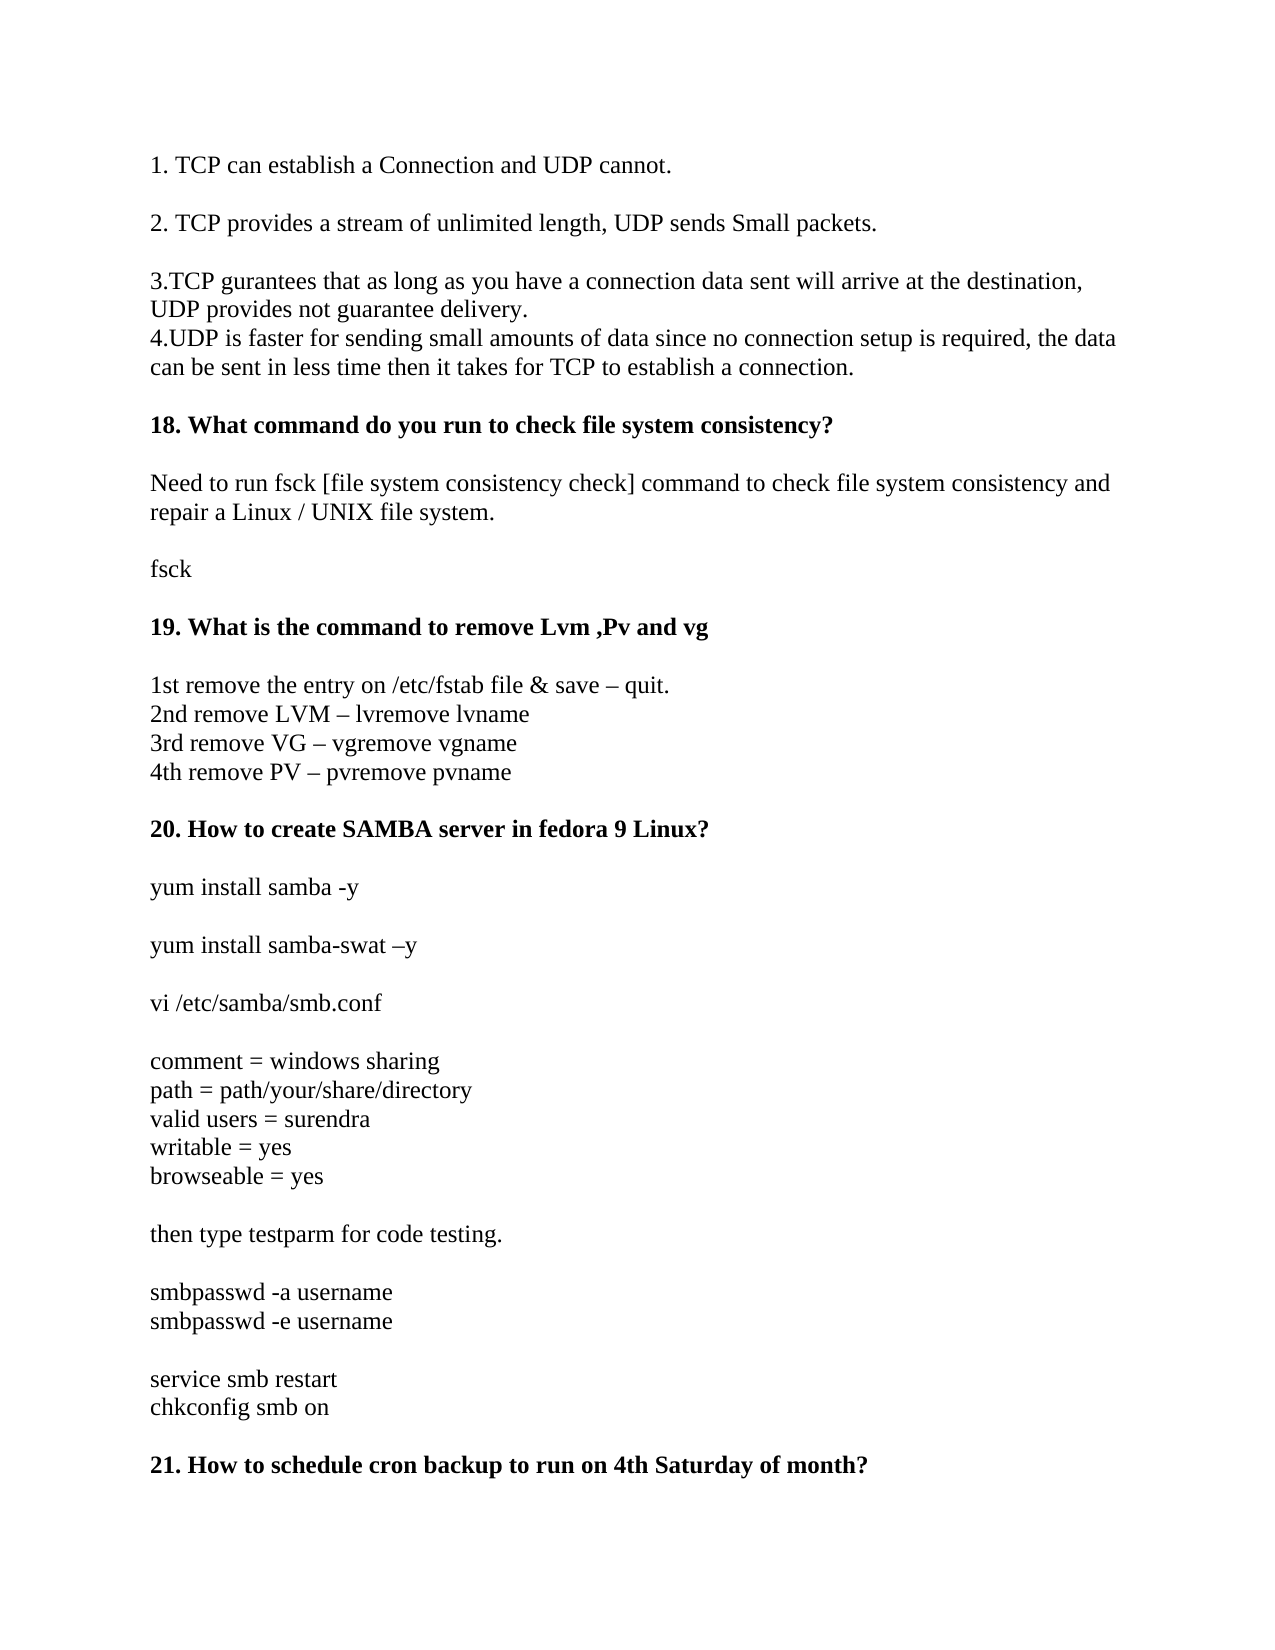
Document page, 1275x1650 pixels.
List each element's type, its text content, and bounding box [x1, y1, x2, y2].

text vi /etc/samba/smb.conf [150, 988, 1125, 1017]
text 3.TCP gurantees that as long as you have a connection data sent will arrive at the destination, UDP provides not guarantee delivery. 4.UDP is faster for sending small amounts of data since no connection setup is required, the data can be sent in less time then it takes for TCP to establish a connection. [150, 266, 1125, 381]
text Need to run fsck [file system consistency check] command to check file system consistency and repair a Linux / UNIX file system. [150, 468, 1125, 525]
text yum install samba-swat –y [150, 930, 1125, 959]
text smbpasswd -a username smbpasswd -e username [150, 1277, 1125, 1334]
text 19. What is the command to remove Lvm ,Pv and vg [150, 612, 1125, 641]
text 18. What command do you run to check file system consistency? [150, 410, 1125, 439]
text 2. TCP provides a stream of unlimited length, UDP sends Small packets. [150, 208, 1125, 237]
text comment = windows sharing path = path/your/share/directory valid users = surendra writable = yes browseable = yes [150, 1046, 1125, 1190]
text fsck [150, 554, 1125, 583]
text service smb restart chkconfig smb on [150, 1364, 1125, 1421]
text 1. TCP can establish a Connection and UDP cannot. [150, 150, 1125, 179]
text then type testparm for code testing. [150, 1219, 1125, 1248]
text 21. How to schedule cron backup to run on 4th Saturday of month? [150, 1450, 1125, 1479]
text 1st remove the entry on /etc/fstab file & save – quit. 2nd remove LVM – lvremove lvname 3rd remove VG – vgremove vgname 4th remove PV – pvremove pvname [150, 670, 1125, 785]
text yum install samba -y [150, 872, 1125, 901]
text 20. How to create SAMBA server in fedora 9 Linux? [150, 814, 1125, 843]
